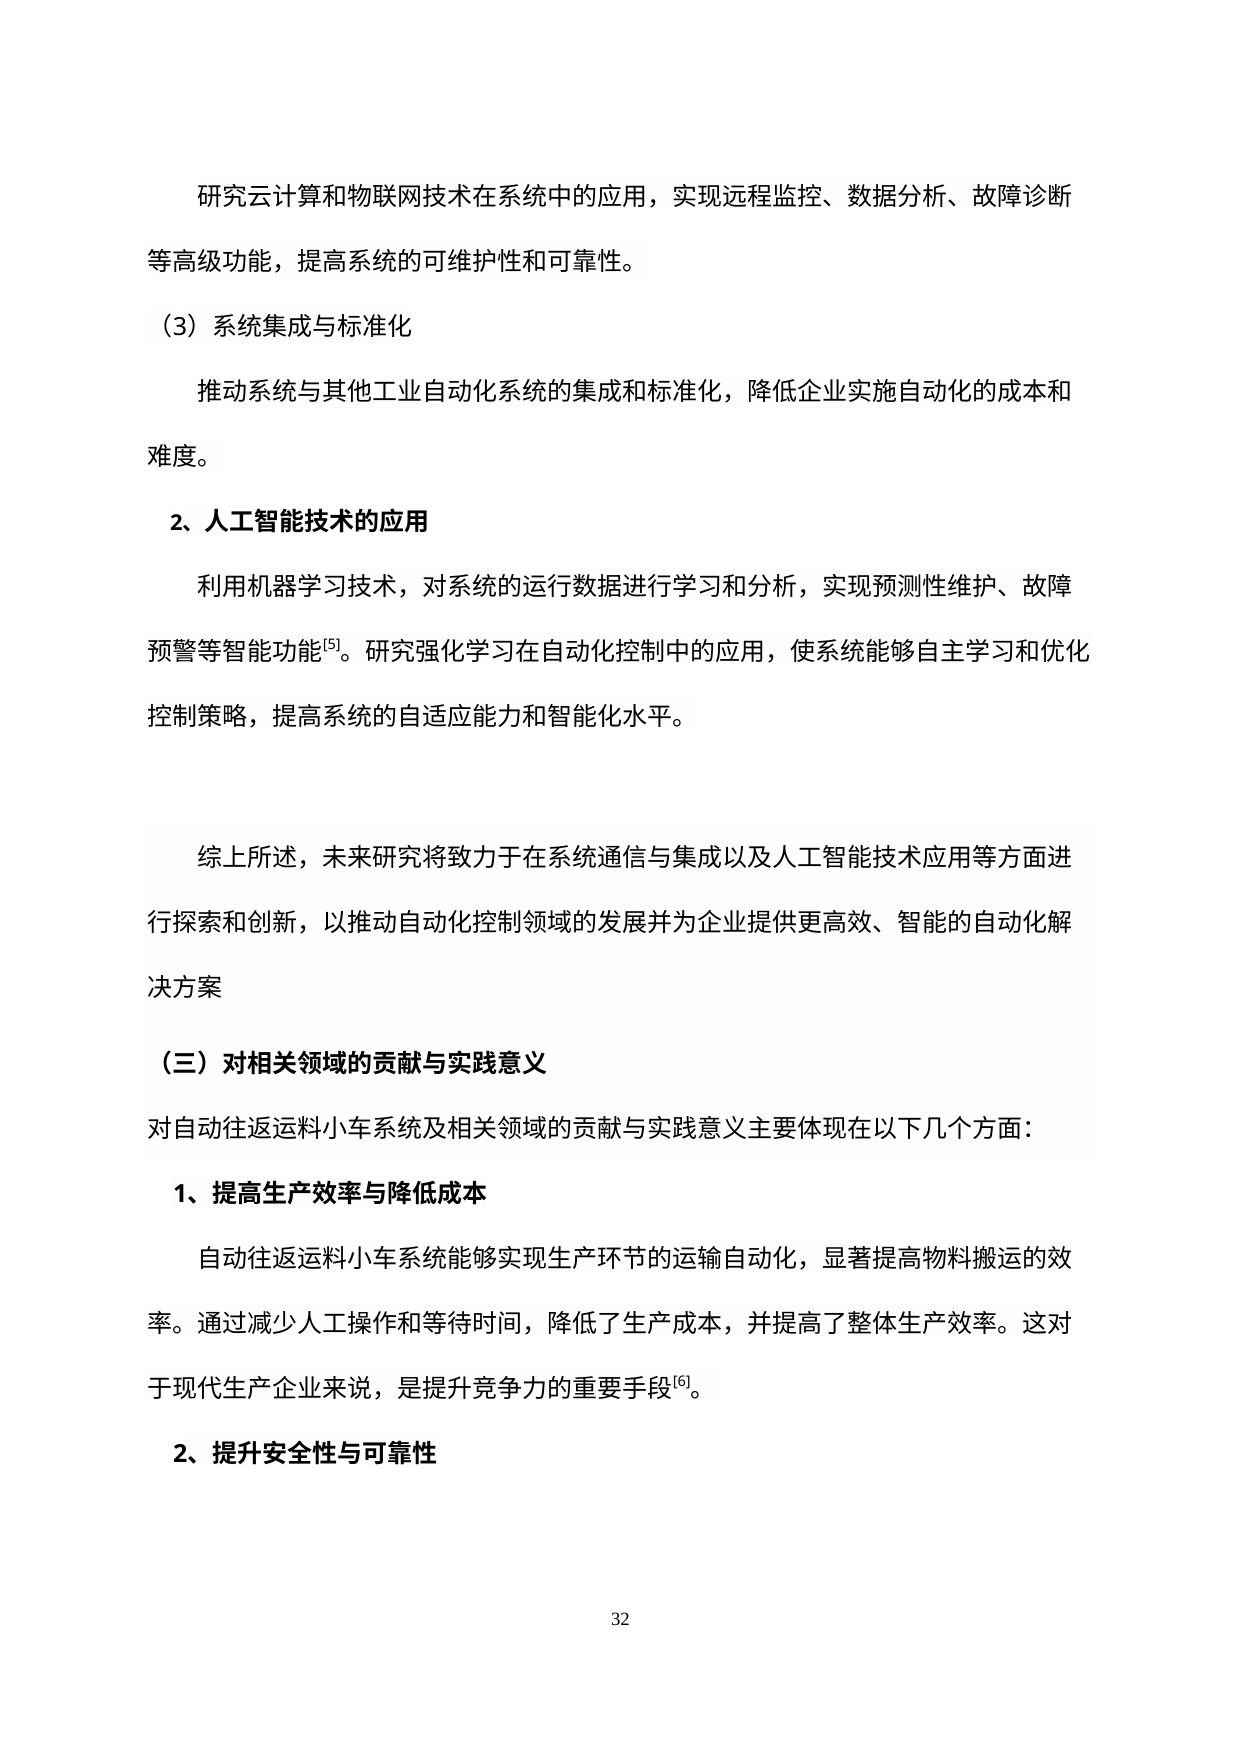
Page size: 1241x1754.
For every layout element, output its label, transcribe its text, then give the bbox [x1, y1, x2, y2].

text 1、提高生产效率与降低成本 [148, 1159, 1092, 1224]
text 2、提升安全性与可靠性 [148, 1419, 1092, 1484]
text 推动系统与其他工业自动化系统的集成和标准化，降低企业实施自动化的成本和难度。 [148, 357, 1092, 487]
text （三）对相关领域的贡献与实践意义 [148, 1029, 1092, 1094]
text 综上所述，未来研究将致力于在系统通信与集成以及人工智能技术应用等方面进行探索和创新，以推动自动化控制领域的发展并为企业提供更高效、智能的自动化解决方案 [148, 823, 1092, 1018]
text （3）系统集成与标准化 [148, 292, 1092, 357]
text 自动往返运料小车系统能够实现生产环节的运输自动化，显著提高物料搬运的效率。通过减少人工操作和等待时间，降低了生产成本，并提高了整体生产效率。这对于现代生产企业来说，是提升竞争力的重要手段[6]。 [148, 1224, 1092, 1419]
text 对自动往返运料小车系统及相关领域的贡献与实践意义主要体现在以下几个方面： [148, 1094, 1092, 1159]
text 研究云计算和物联网技术在系统中的应用，实现远程监控、数据分析、故障诊断等高级功能，提高系统的可维护性和可靠性。 [148, 162, 1092, 292]
text 2、人工智能技术的应用 [148, 487, 1092, 552]
text 利用机器学习技术，对系统的运行数据进行学习和分析，实现预测性维护、故障预警等智能功能[5]。研究强化学习在自动化控制中的应用，使系统能够自主学习和优化控制策略，提高系统的自适应能力和智能化水平。 [148, 552, 1092, 747]
